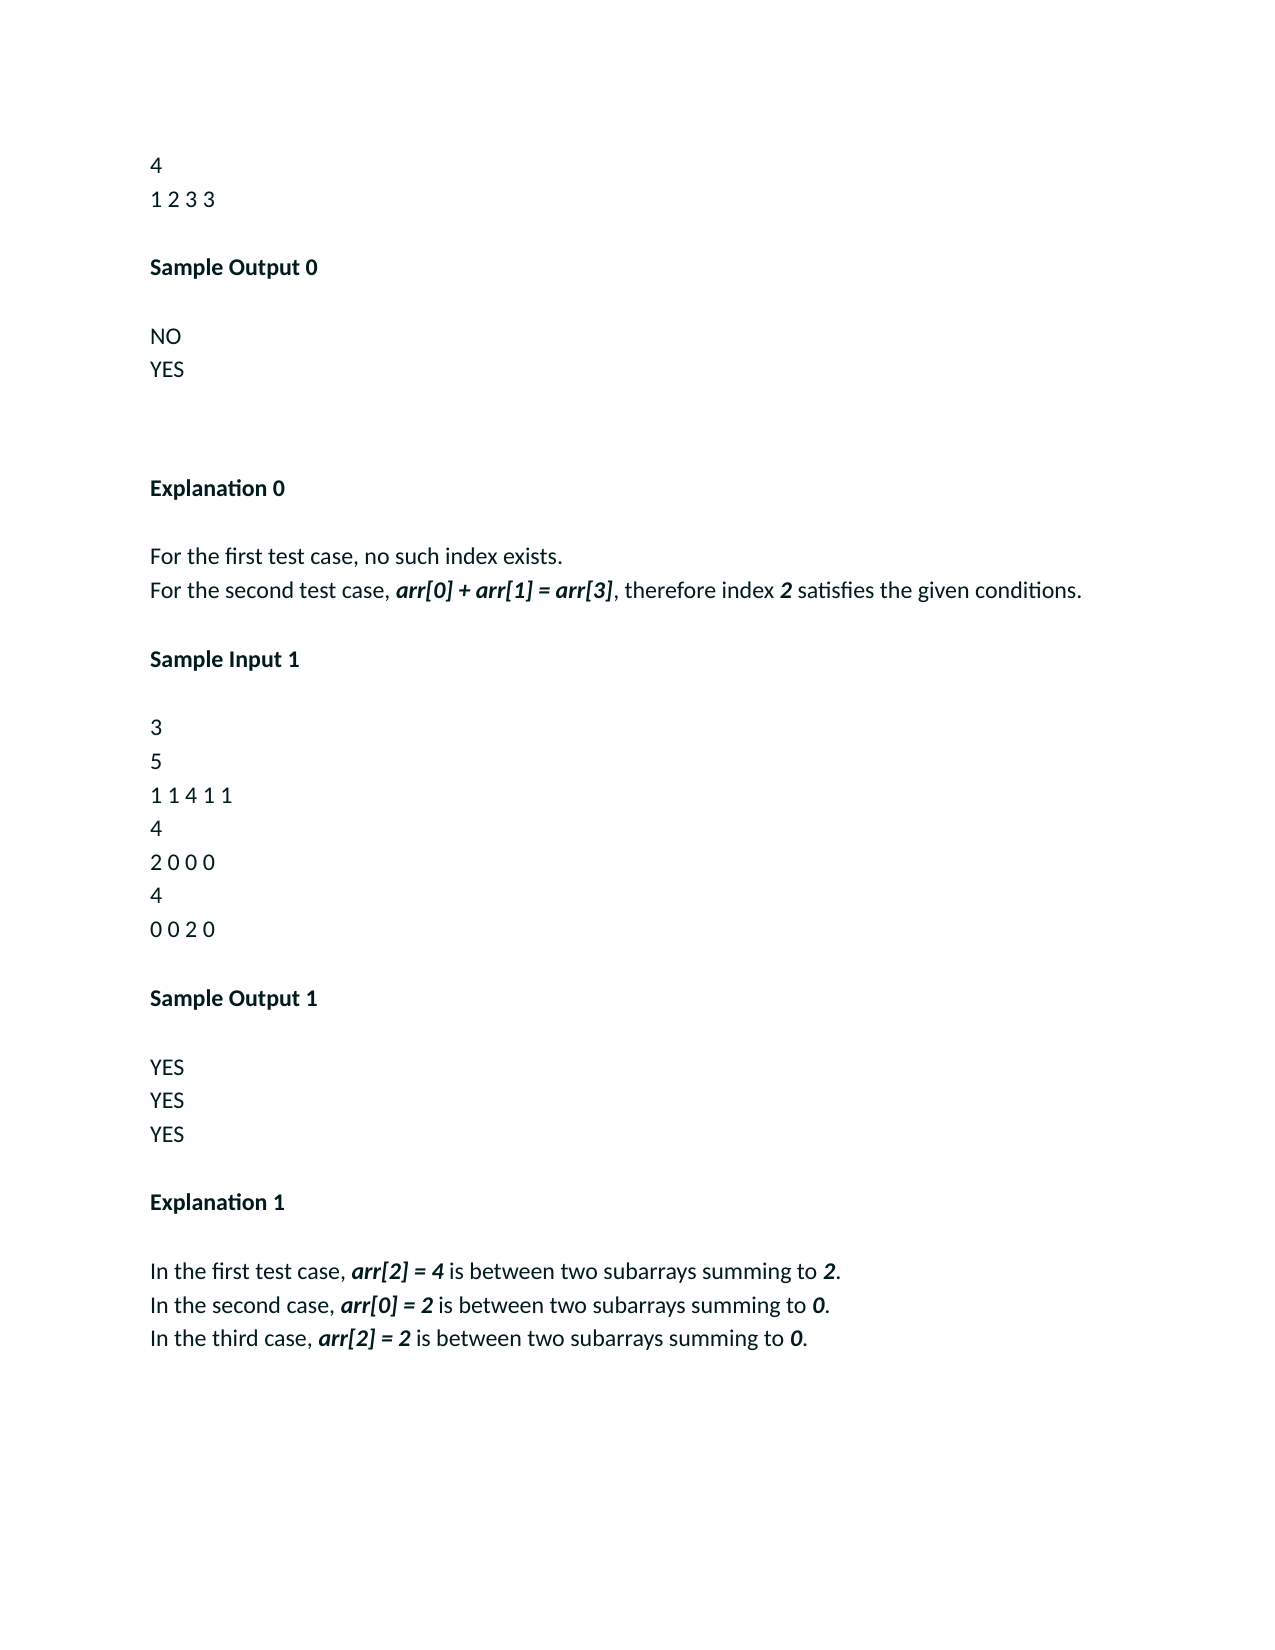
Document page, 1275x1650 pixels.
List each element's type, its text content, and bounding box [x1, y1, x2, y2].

text Explanation 1 [150, 1187, 1125, 1217]
text NO [150, 321, 1125, 350]
text 4 [150, 881, 1125, 910]
text 3 [150, 712, 1125, 742]
text 4 [150, 813, 1125, 843]
text YES [150, 1085, 1125, 1114]
text In the third case, arr[2] = 2 is between two subarrays summing to 0. [150, 1323, 1125, 1353]
text Sample Input 1 [150, 644, 1125, 673]
text YES [150, 1119, 1125, 1148]
text 1 1 4 1 1 [150, 780, 1125, 809]
text For the second test case, arr[0] + arr[1] = arr[3], therefore index 2 satisfies the given conditions. [150, 575, 1125, 604]
text 5 [150, 746, 1125, 775]
text 2 0 0 0 [150, 847, 1125, 876]
text Explanation 0 [150, 473, 1125, 502]
text In the first test case, arr[2] = 4 is between two subarrays summing to 2. [150, 1256, 1125, 1285]
text 4 [150, 150, 1125, 179]
text For the first test case, no such index exists. [150, 541, 1125, 571]
text Sample Output 0 [150, 252, 1125, 282]
text 1 2 3 3 [150, 184, 1125, 213]
text 0 0 2 0 [150, 914, 1125, 943]
text Sample Output 1 [150, 983, 1125, 1012]
text YES [150, 1052, 1125, 1081]
text In the second case, arr[0] = 2 is between two subarrays summing to 0. [150, 1290, 1125, 1319]
text YES [150, 354, 1125, 384]
